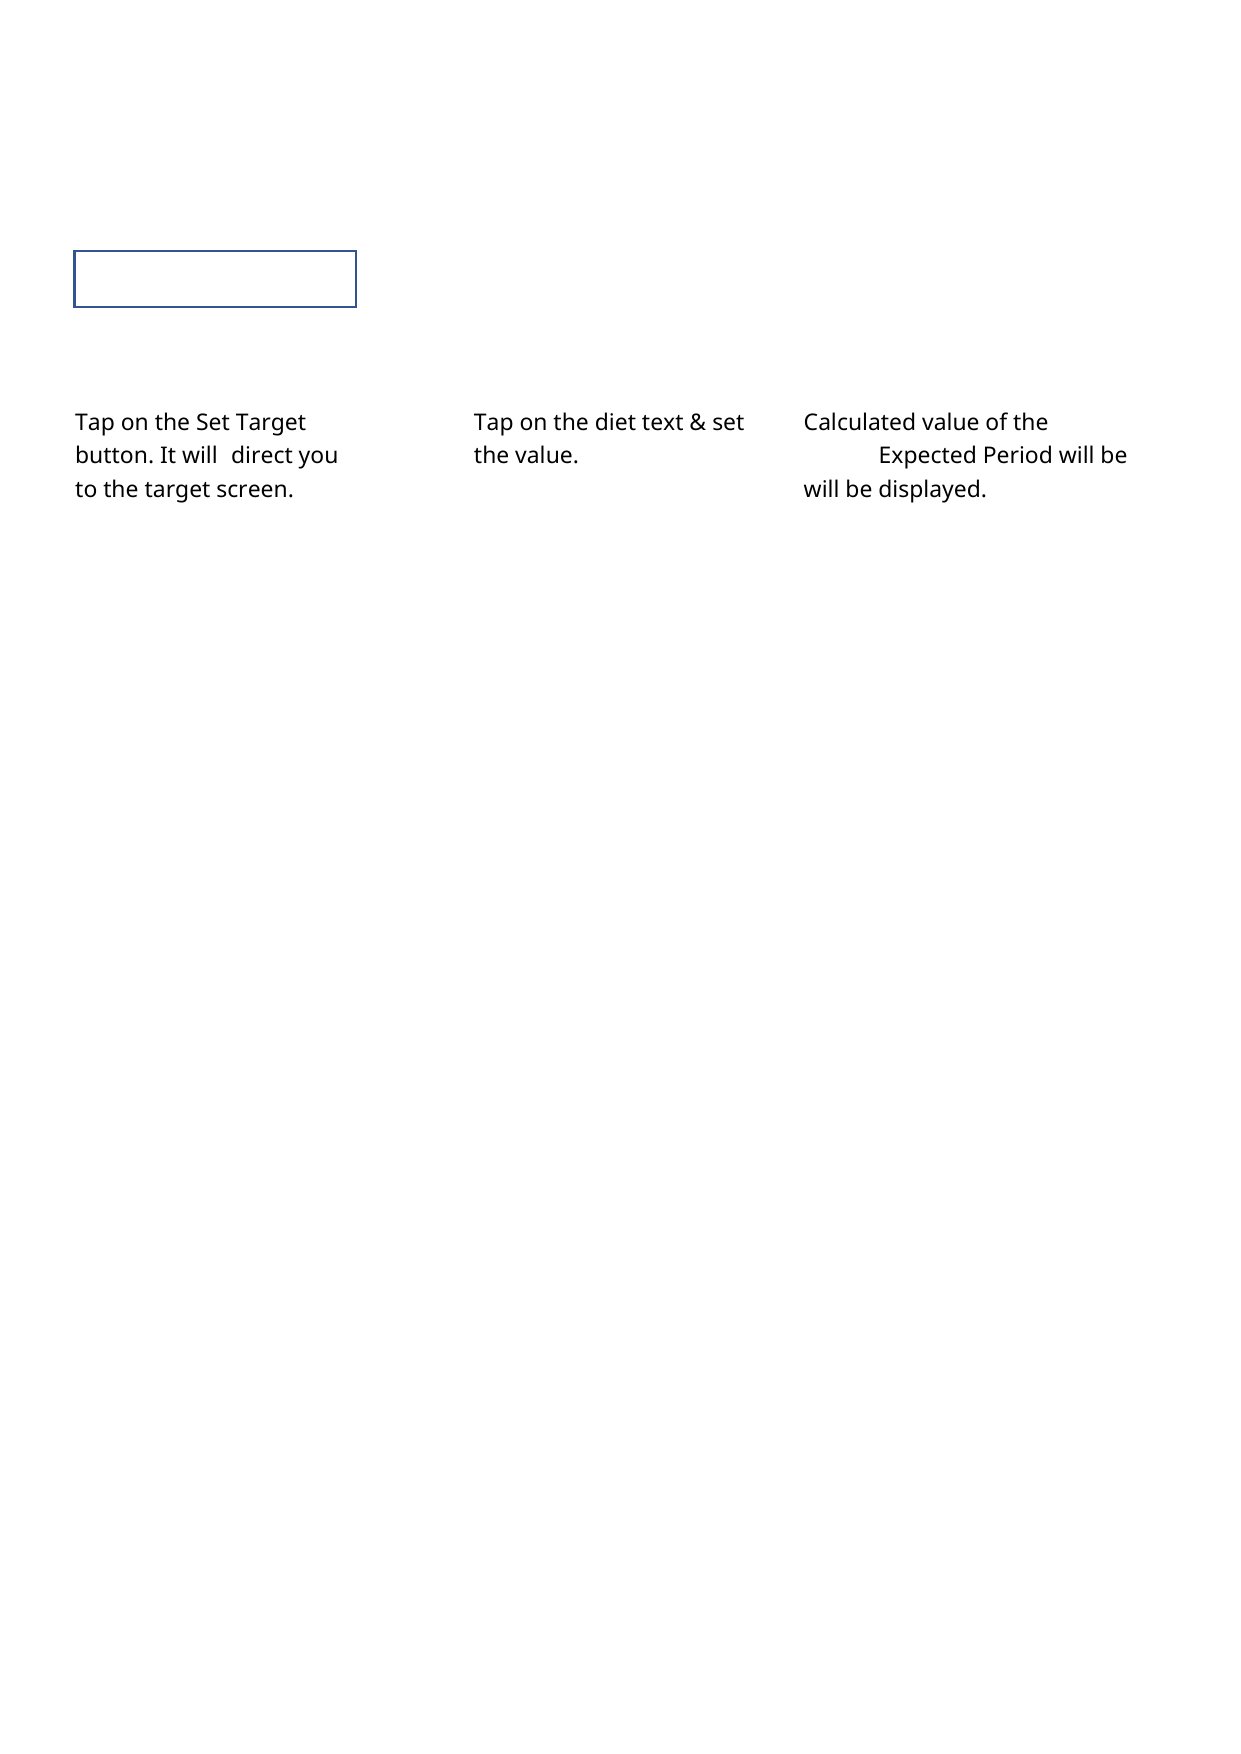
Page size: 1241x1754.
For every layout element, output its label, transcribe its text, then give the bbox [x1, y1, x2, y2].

text to the target screen. will be displayed. [75, 473, 1165, 504]
text button. It will direct you the value. Expected Period will be [75, 439, 1165, 471]
text Tap on the Set Target Tap on the diet text & set Calculated value of the [75, 406, 1165, 437]
